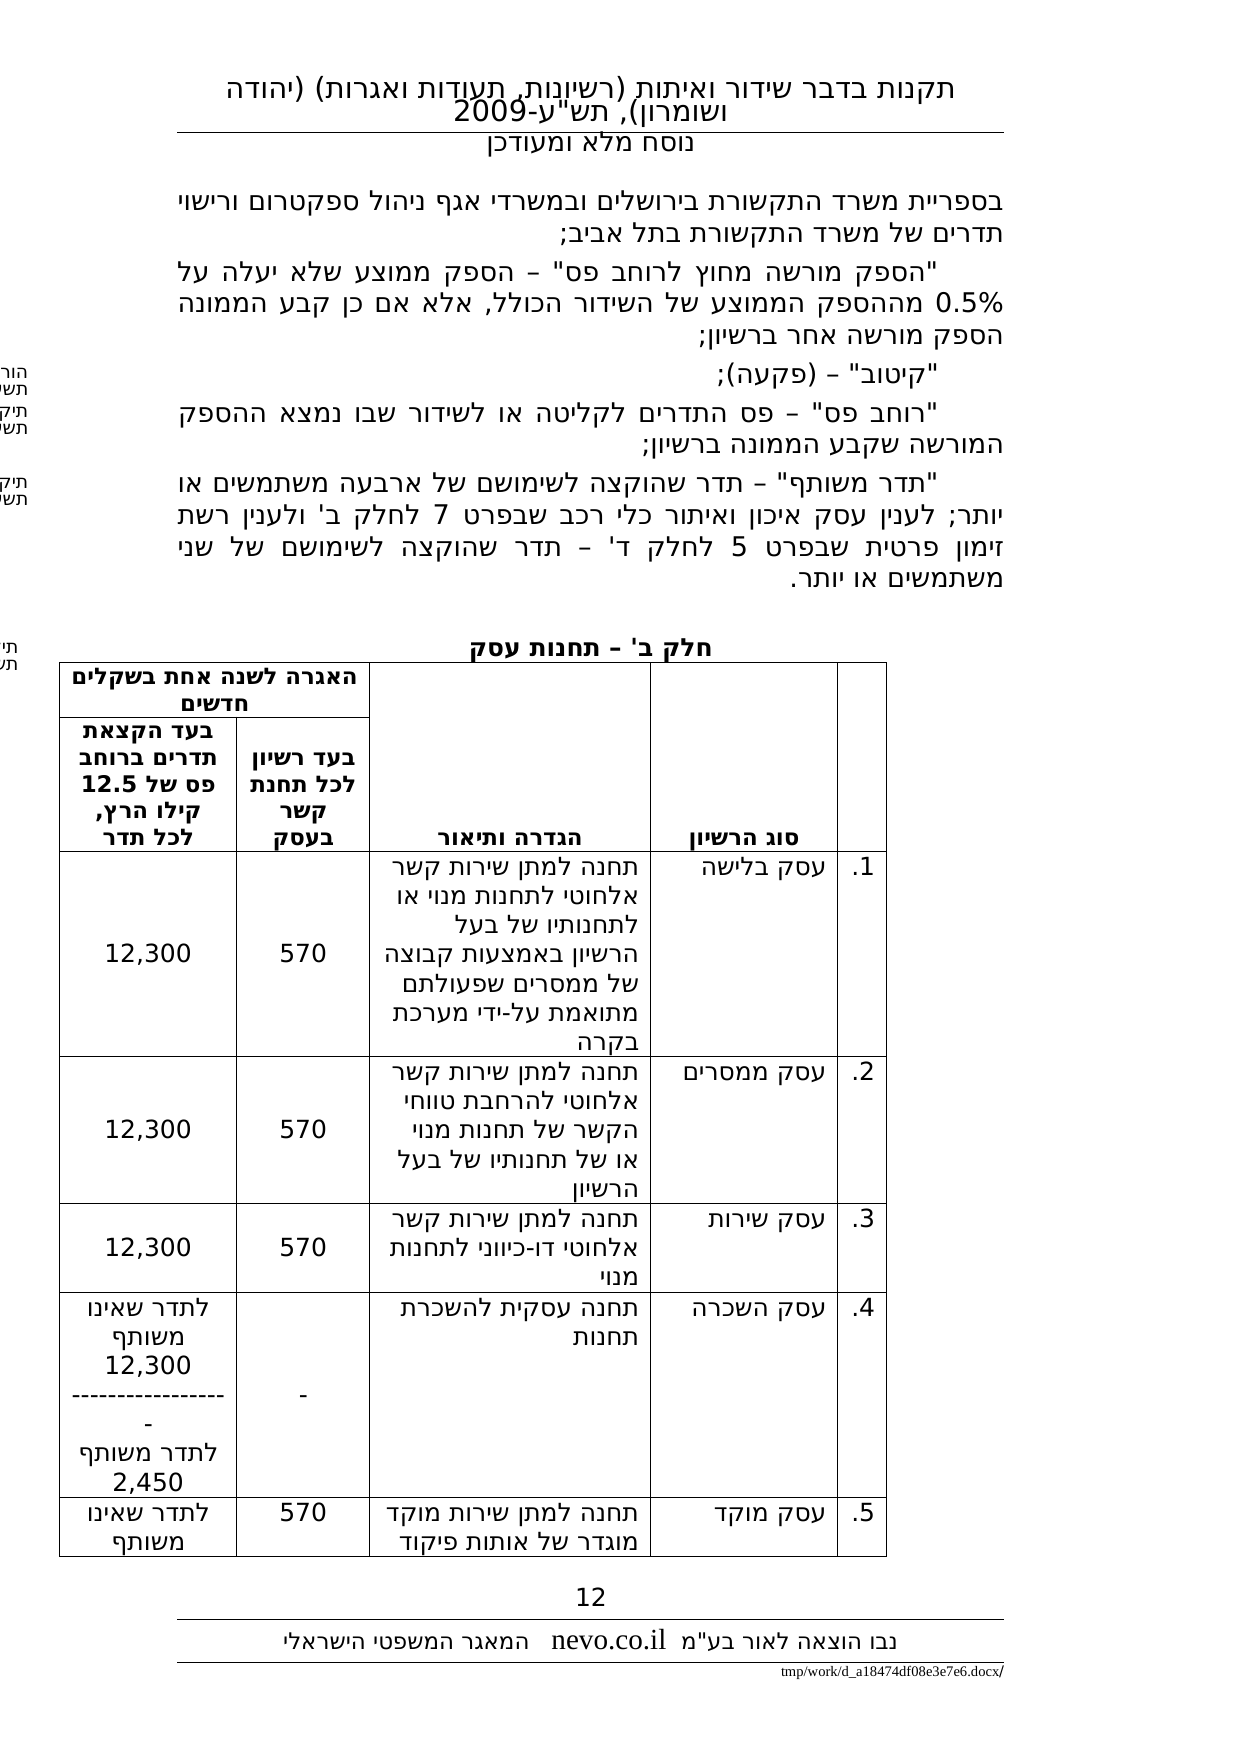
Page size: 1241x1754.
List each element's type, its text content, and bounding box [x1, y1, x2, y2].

table_cell תחנה למתן שירות קשר אלחוטי דו-כיווני לתחנות מנוי [370, 1204, 650, 1292]
table_cell תחנה למתן שירות קשר אלחוטי לתחנות מנוי או לתחנותיו של בעל הרשיון באמצעות קבוצה של ממסרים שפעולתם מתואמת על-ידי מערכת בקרה [370, 852, 650, 1056]
table_cell עסק שירות [651, 1204, 837, 1292]
table_cell בעד הקצאת תדרים ברוחב פס של 12.5 קילו הרץ, לכל תדר [60, 718, 236, 851]
table_header האגרה לשנה אחת בשקלים חדשים [60, 663, 369, 717]
table_cell תחנה עסקית להשכרת תחנות [370, 1293, 650, 1497]
table_cell 12,300 [60, 1204, 236, 1292]
table_cell 5. [838, 1498, 886, 1556]
table_cell 570 [237, 1057, 369, 1203]
text "תדר משותף" – תדר שהוקצה לשימושם של ארבעה משתמשים או יותר; לענין עסק איכון ואיתור כלי רכב שבפרט 7 לחלק ב' ולענין רשת זימון פרטית שבפרט 5 לחלק ד' – תדר שהוקצה לשימושם של שני משתמשים או יותר. [177, 468, 1004, 594]
table_cell 570 [237, 852, 369, 1056]
table_header הגדרה ותיאור [370, 663, 650, 851]
table_cell 12,300 [60, 852, 236, 1056]
table_cell עסק השכרה [651, 1293, 837, 1497]
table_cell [370, 1498, 650, 1556]
table_cell תחנה למתן שירות קשר אלחוטי להרחבת טווחי הקשר של תחנות מנוי או של תחנותיו של בעל הרשיון [370, 1057, 650, 1203]
table_cell 4. [838, 1293, 886, 1497]
table_cell לתדר שאינו משותף 12,300 ------------------ לתדר משותף 2,450 [60, 1293, 236, 1497]
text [177, 185, 1004, 248]
table_cell 12,300 [60, 1057, 236, 1203]
text "רוחב פס" – פס התדרים לקליטה או לשידור שבו נמצא ההספק המורשה שקבע הממונה ברשיון; [177, 397, 1004, 460]
text "הספק מורשה מחוץ לרוחב פס" – הספק ממוצע שלא יעלה על 0.5% מההספק הממוצע של השידור הכולל, אלא אם כן קבע הממונה הספק מורשה אחר ברשיון; [177, 256, 1004, 351]
table_cell 570 [237, 1204, 369, 1292]
table_cell 3. [838, 1204, 886, 1292]
table_cell בעד רשיון לכל תחנת קשר בעסק [237, 718, 369, 851]
table_cell עסק מוקד [651, 1498, 837, 1556]
table_cell 1. [838, 852, 886, 1056]
table_cell עסק ממסרים [651, 1057, 837, 1203]
text "קיטוב" – (פקעה); [177, 358, 1004, 390]
table_cell עסק בלישה [651, 852, 837, 1056]
table_header [838, 663, 886, 851]
text חלק ב' – תחנות עסק [177, 633, 1004, 662]
table_cell 2. [838, 1057, 886, 1203]
table_cell 570 [237, 1498, 369, 1556]
table_header סוג הרשיון [651, 663, 837, 851]
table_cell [60, 1498, 236, 1556]
table_cell - [237, 1293, 369, 1497]
